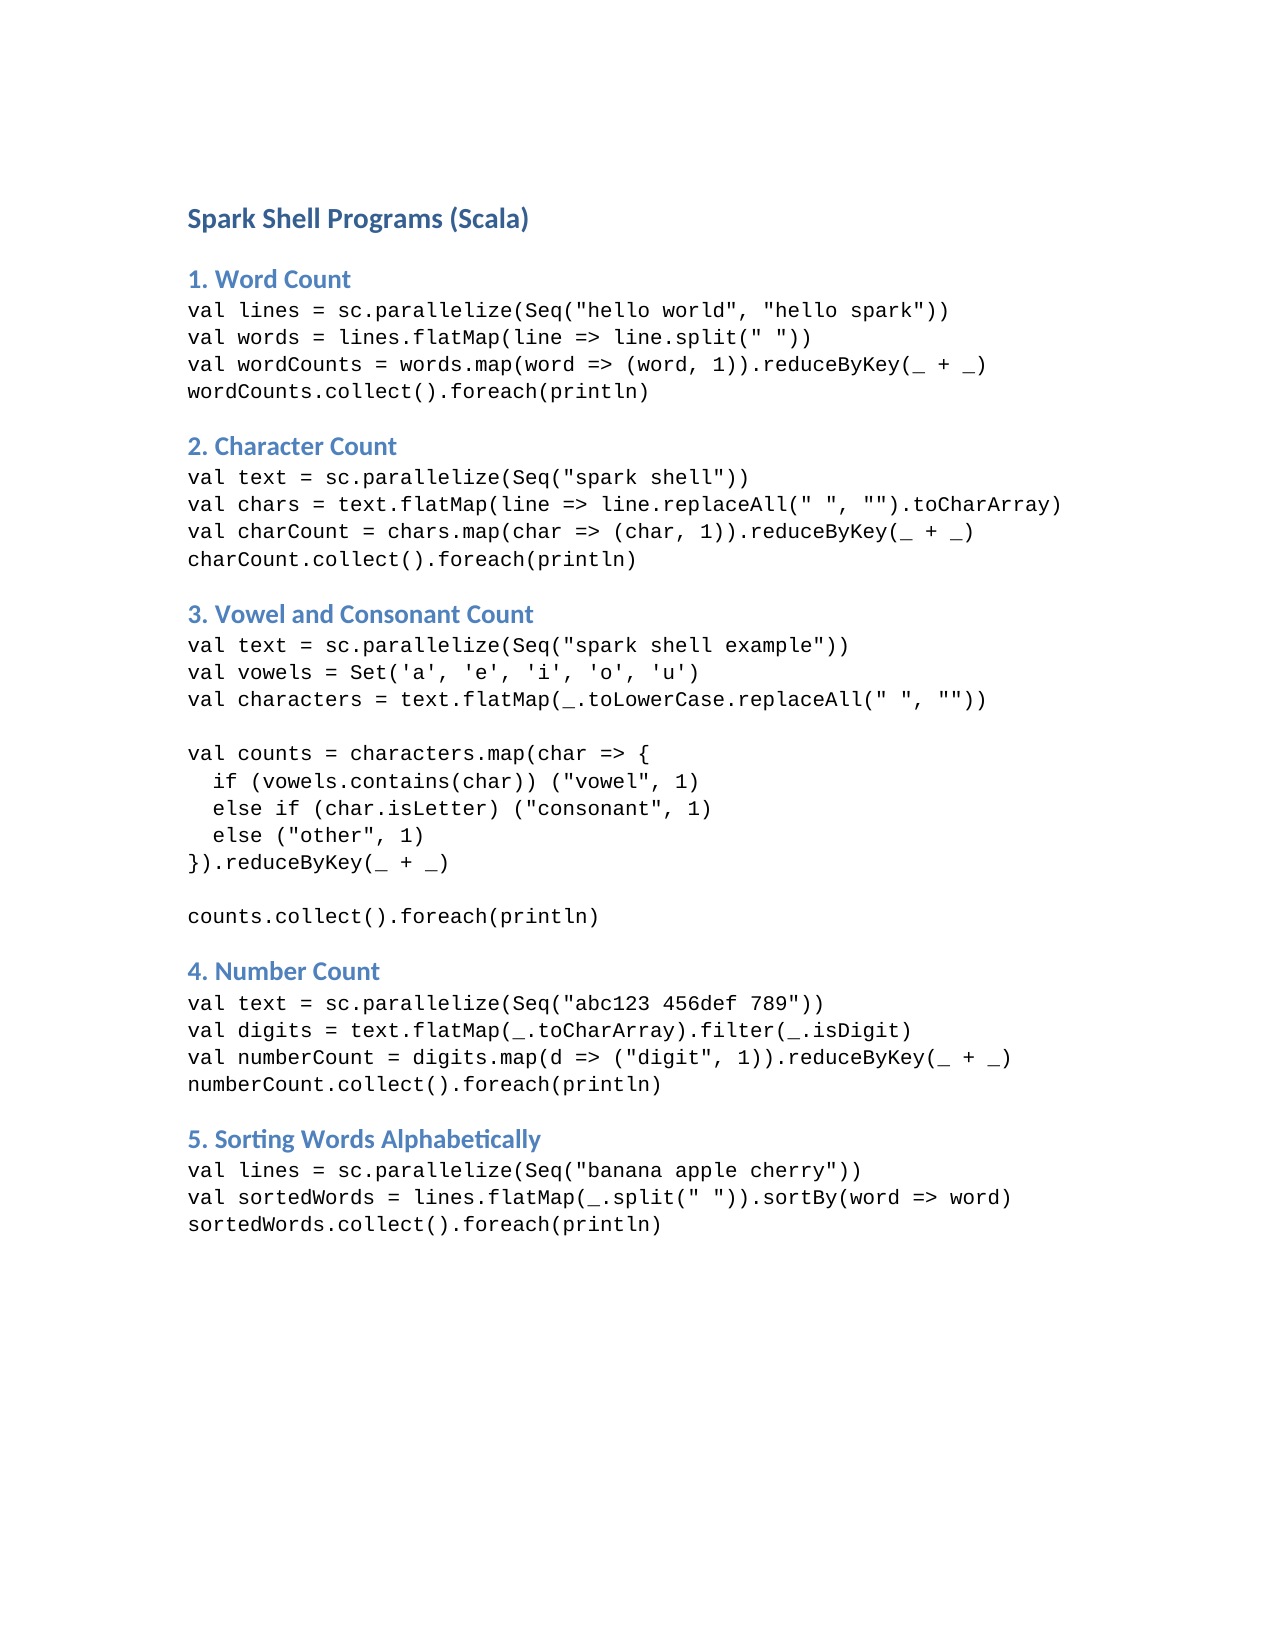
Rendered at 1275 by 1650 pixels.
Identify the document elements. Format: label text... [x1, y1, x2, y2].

text val text = sc.parallelize(Seq("spark shell example")) val vowels = Set('a', 'e', 'i', 'o', 'u') val characters = text.flatMap(_.toLowerCase.replaceAll(" ", "")) val counts = characters.map(char => { if (vowels.contains(char)) ("vowel", 1) else if (char.isLetter) ("consonant", 1) else ("other", 1) }).reduceByKey(_ + _) counts.collect().foreach(println) [187, 635, 1087, 930]
subtitle 3. Vowel and Consonant Count [187, 597, 1087, 630]
subtitle 1. Word Count [187, 262, 1087, 295]
text val text = sc.parallelize(Seq("spark shell")) val chars = text.flatMap(line => line.replaceAll(" ", "").toCharArray) val charCount = chars.map(char => (char, 1)).reduceByKey(_ + _) charCount.collect().foreach(println) [187, 467, 1087, 572]
text val lines = sc.parallelize(Seq("banana apple cherry")) val sortedWords = lines.flatMap(_.split(" ")).sortBy(word => word) sortedWords.collect().foreach(println) [187, 1160, 1087, 1238]
text val text = sc.parallelize(Seq("abc123 456def 789")) val digits = text.flatMap(_.toCharArray).filter(_.isDigit) val numberCount = digits.map(d => ("digit", 1)).reduceByKey(_ + _) numberCount.collect().foreach(println) [187, 992, 1087, 1098]
subtitle 4. Number Count [187, 954, 1087, 988]
subtitle 2. Character Count [187, 429, 1087, 462]
subtitle 5. Sorting Words Alphabetically [187, 1122, 1087, 1155]
text val lines = sc.parallelize(Seq("hello world", "hello spark")) val words = lines.flatMap(line => line.split(" ")) val wordCounts = words.map(word => (word, 1)).reduceByKey(_ + _) wordCounts.collect().foreach(println) [187, 300, 1087, 405]
subtitle Spark Shell Programs (Scala) [187, 200, 1087, 236]
